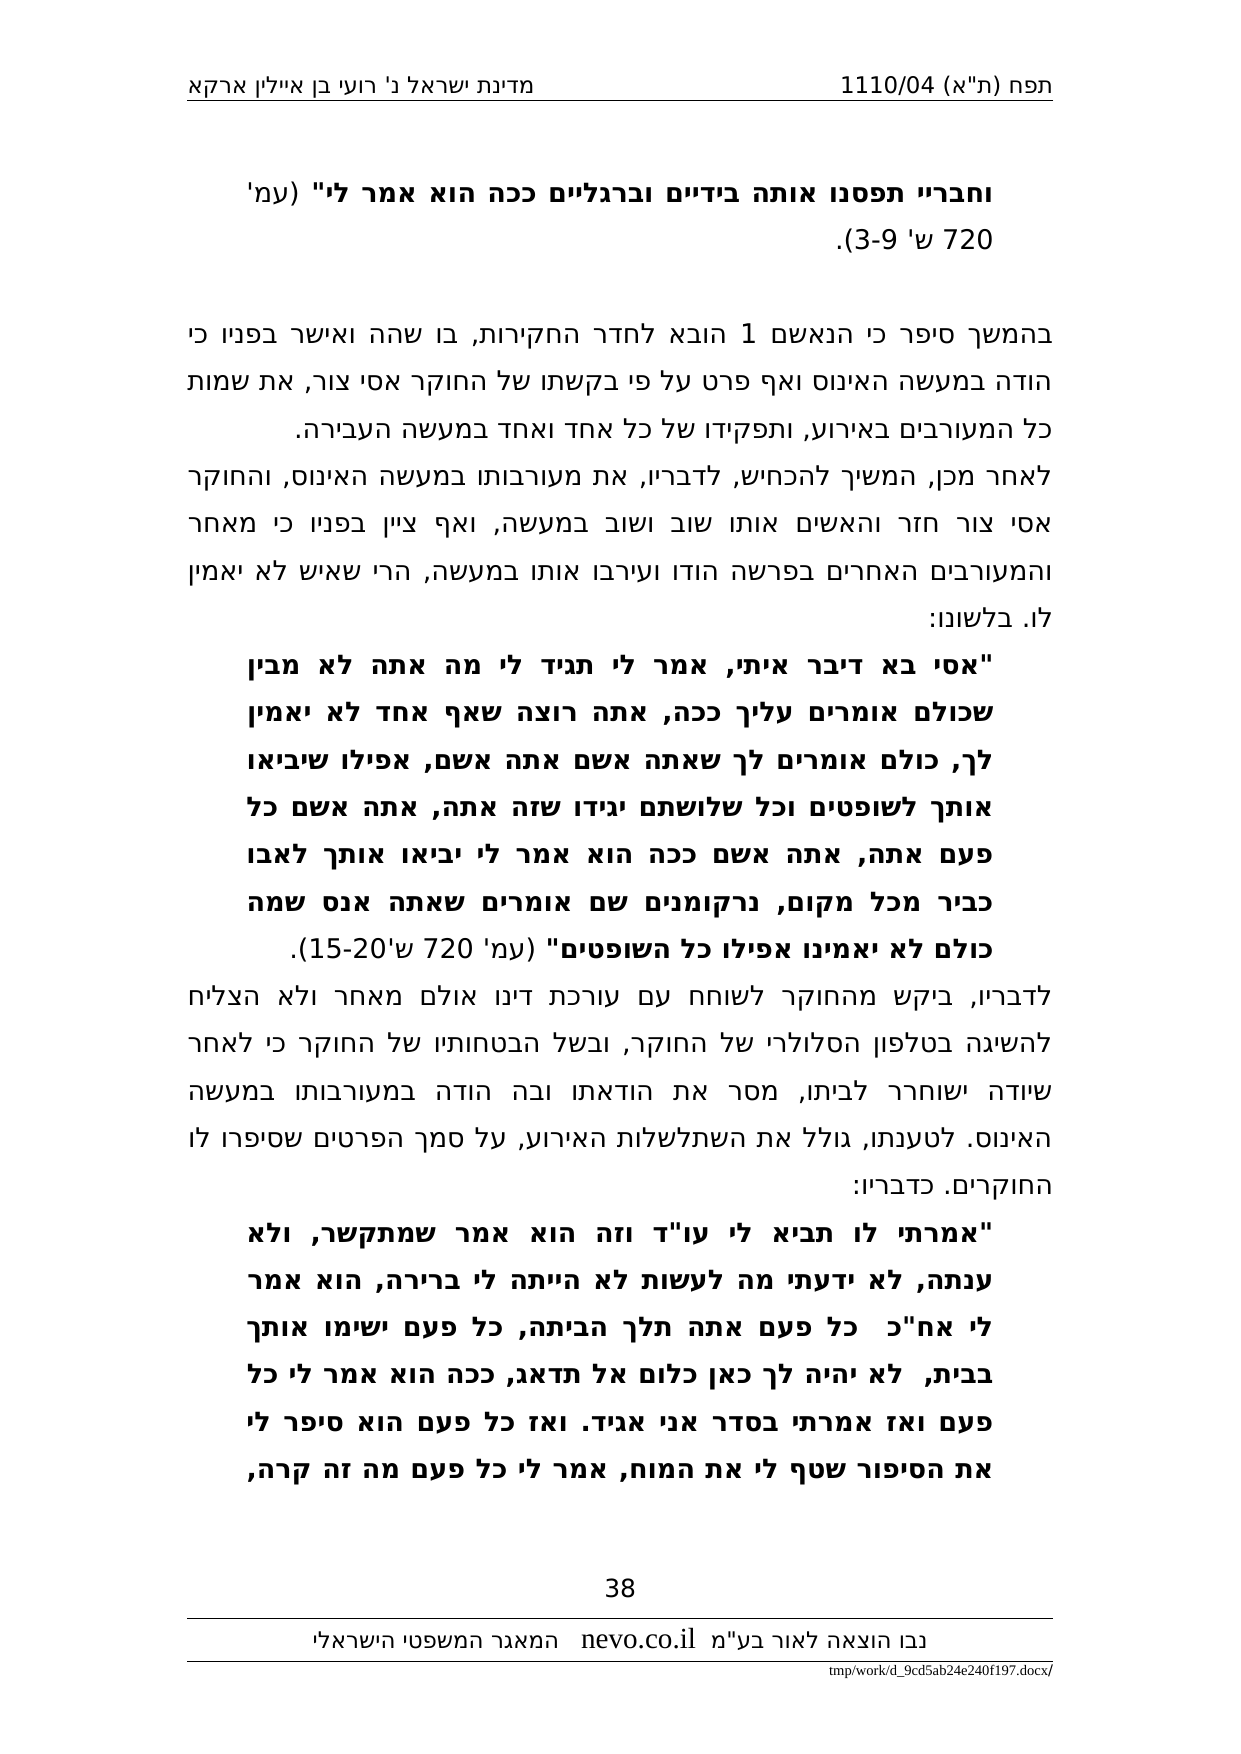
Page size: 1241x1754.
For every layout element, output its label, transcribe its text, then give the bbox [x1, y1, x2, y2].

text בהמשך סיפר כי הנאשם 1 הובא לחדר החקירות, בו שהה ואישר בפניו כי הודה במעשה האינוס ואף פרט על פי בקשתו של החוקר אסי צור, את שמות כל המעורבים באירוע, ותפקידו של כל אחד ואחד במעשה העבירה. [187, 318, 1053, 444]
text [246, 177, 994, 256]
text לאחר מכן, המשיך להכחיש, לדבריו, את מעורבותו במעשה האינוס, והחוקר אסי צור חזר והאשים אותו שוב ושוב במעשה, ואף ציין בפניו כי מאחר והמעורבים האחרים בפרשה הודו ועירבו אותו במעשה, הרי שאיש לא יאמין לו. בלשונו: [187, 460, 1053, 634]
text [246, 1217, 994, 1485]
text לדבריו, ביקש מהחוקר לשוחח עם עורכת דינו אולם מאחר ולא הצליח להשיגה בטלפון הסלולרי של החוקר, ובשל הבטחותיו של החוקר כי לאחר שיודה ישוחרר לביתו, מסר את הודאתו ובה הודה במעורבותו במעשה האינוס. לטענתו, גולל את השתלשלות האירוע, על סמך הפרטים שסיפרו לו החוקרים. כדבריו: [187, 981, 1053, 1201]
text "אסי בא דיבר איתי, אמר לי תגיד לי מה אתה לא מבין שכולם אומרים עליך ככה, אתה רוצה שאף אחד לא יאמין לך, כולם אומרים לך שאתה אשם אתה אשם, אפילו שיביאו אותך לשופטים וכל שלושתם יגידו שזה אתה, אתה אשם כל פעם אתה, אתה אשם ככה הוא אמר לי יביאו אותך לאבו כביר מכל מקום, נרקומנים שם אומרים שאתה אנס שמה כולם לא יאמינו אפילו כל השופטים" (עמ' 720 ש'15-20). [246, 649, 994, 965]
